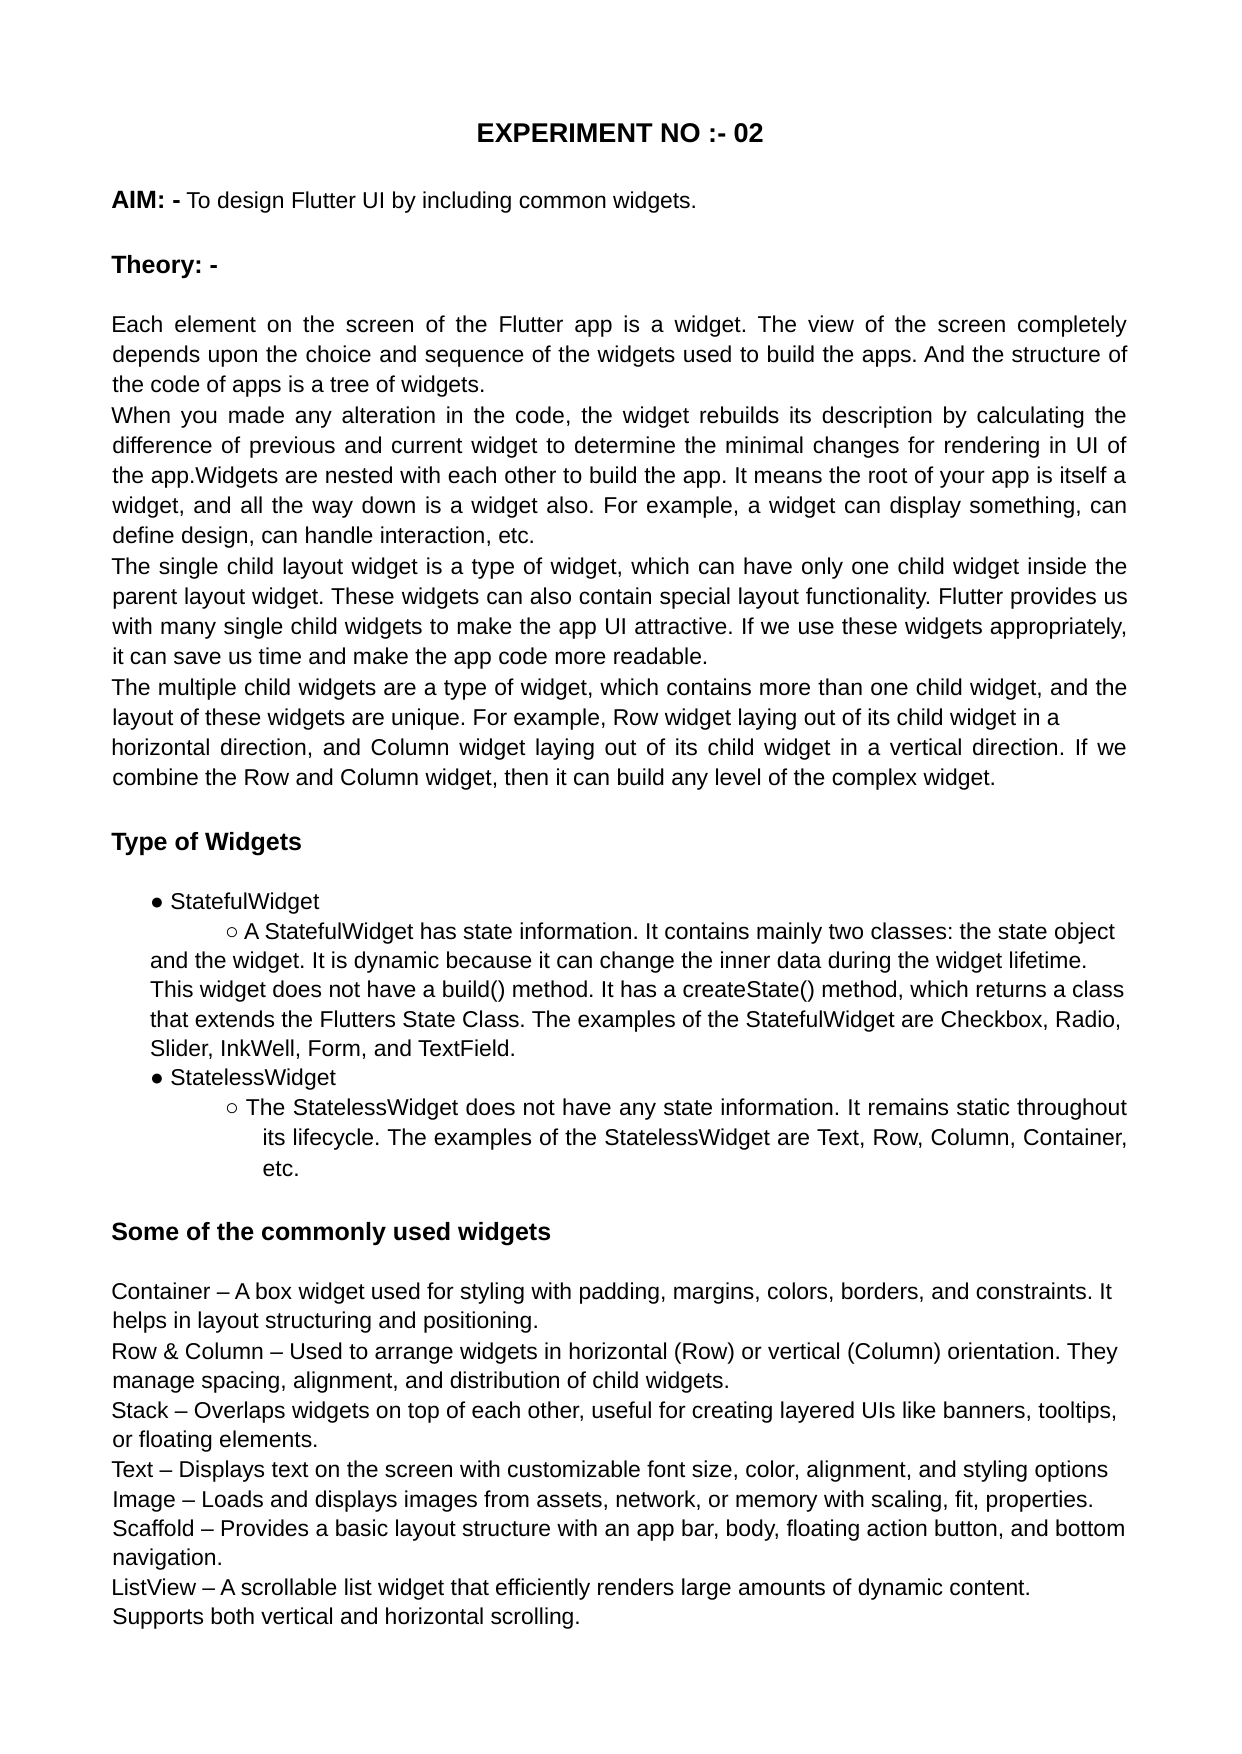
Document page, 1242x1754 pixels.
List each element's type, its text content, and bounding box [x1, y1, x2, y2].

text AIM: - To design Flutter UI by including common widgets. [111, 184, 1128, 213]
text Row & Column – Used to arrange widgets in horizontal (Row) or vertical (Column) orientation. They manage spacing, alignment, and distribution of child widgets. [111, 1338, 1128, 1393]
text Text – Displays text on the screen with customizable font size, color, alignment, and styling options Image – Loads and displays images from assets, network, or memory with scaling, fit, properties. Scaffold – Provides a basic layout structure with an app bar, body, floating action button, and bottom navigation. [111, 1456, 1128, 1570]
text ListView – A scrollable list widget that efficiently renders large amounts of dynamic content. Supports both vertical and horizontal scrolling. [111, 1574, 1128, 1630]
text Container – A box widget used for styling with padding, margins, colors, borders, and constraints. It helps in layout structuring and positioning. [111, 1278, 1128, 1334]
text The single child layout widget is a type of widget, which can have only one child widget inside the parent layout widget. These widgets can also contain special layout functionality. Flutter provides us with many single child widgets to make the app UI attractive. If we use these widgets appropriately, it can save us time and make the app code more readable. [111, 553, 1128, 670]
subtitle Theory: - [111, 250, 1128, 278]
text ● StatefulWidget [150, 888, 1128, 914]
subtitle Type of Widgets [111, 827, 1128, 855]
text EXPERIMENT NO :- 02 [112, 117, 1128, 148]
text horizontal direction, and Column widget laying out of its child widget in a vertical direction. If we combine the Row and Column widget, then it can build any level of the complex widget. [111, 734, 1128, 791]
text When you made any alteration in the code, the widget rebuilds its description by calculating the difference of previous and current widget to determine the minimal changes for rendering in UI of the app.Widgets are nested with each other to build the app. It means the root of your app is itself a widget, and all the way down is a widget also. For example, a widget can display something, can define design, can handle interaction, etc. [111, 402, 1128, 549]
text The multiple child widgets are a type of widget, which contains more than one child widget, and the layout of these widgets are unique. For example, Row widget laying out of its child widget in a [111, 673, 1128, 730]
subtitle Some of the commonly used widgets [111, 1217, 1128, 1246]
text ○ The StatelessWidget does not have any state information. It remains static throughout its lifecycle. The examples of the StatelessWidget are Text, Row, Column, Container, etc. [225, 1094, 1128, 1181]
text Stack – Overlaps widgets on top of each other, useful for creating layered UIs like banners, tooltips, or floating elements. [111, 1397, 1128, 1453]
text Each element on the screen of the Flutter app is a widget. The view of the screen completely depends upon the choice and sequence of the widgets used to build the apps. And the structure of the code of apps is a tree of widgets. [111, 311, 1128, 398]
text ○ A StatefulWidget has state information. It contains mainly two classes: the state object and the widget. It is dynamic because it can change the inner data during the widget lifetime. This widget does not have a build() method. It has a createState() method, which returns a class that extends the Flutters State Class. The examples of the StatefulWidget are Checkbox, Radio, Slider, InkWell, Form, and TextField. ● StatelessWidget [150, 918, 1128, 1090]
